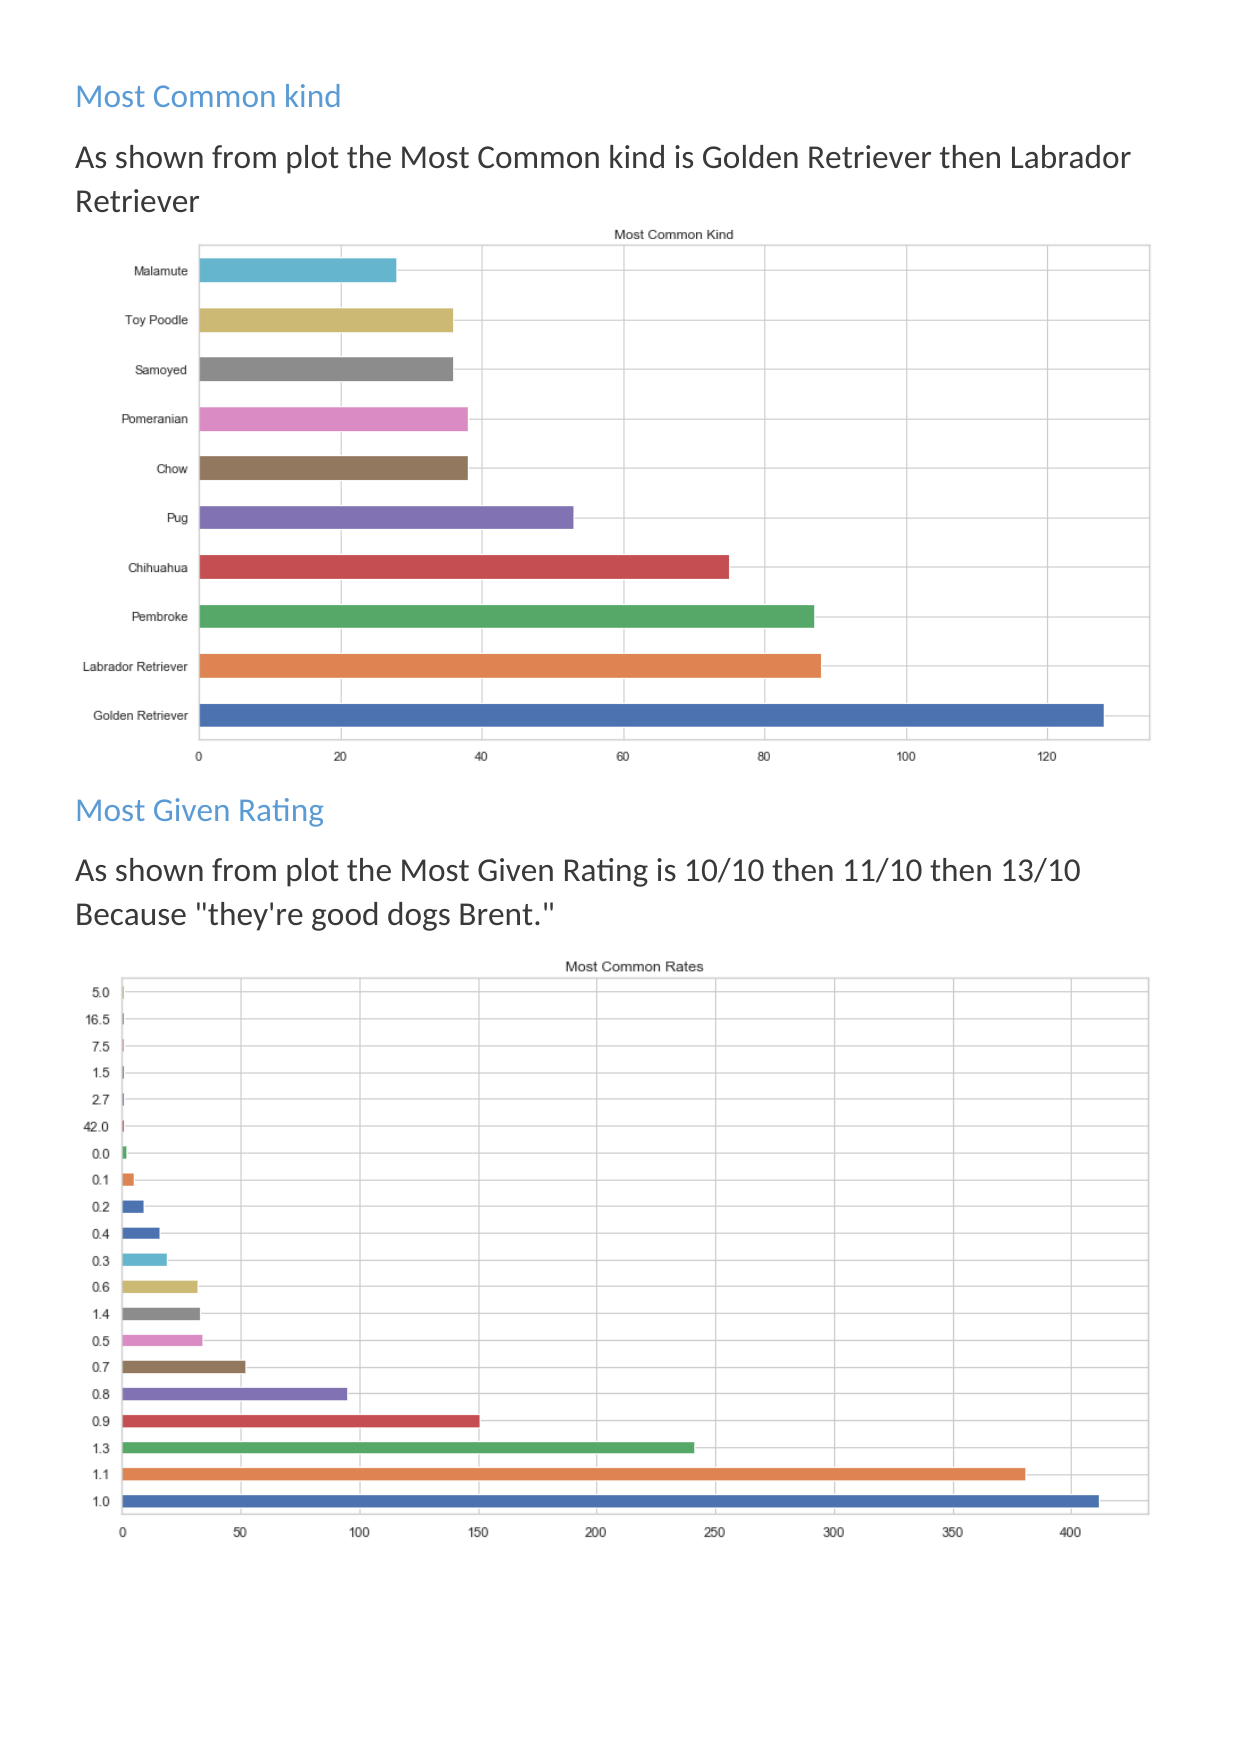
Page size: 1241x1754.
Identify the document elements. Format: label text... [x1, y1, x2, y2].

text Most Common kind [75, 75, 1165, 116]
picture [75, 953, 1164, 1547]
text Most Given Rating [75, 789, 1165, 829]
text As shown from plot the Most Given Rating is 10/10 then 11/10 then 13/10 Because "they're good dogs Brent." [75, 849, 1165, 934]
picture [75, 222, 1164, 770]
